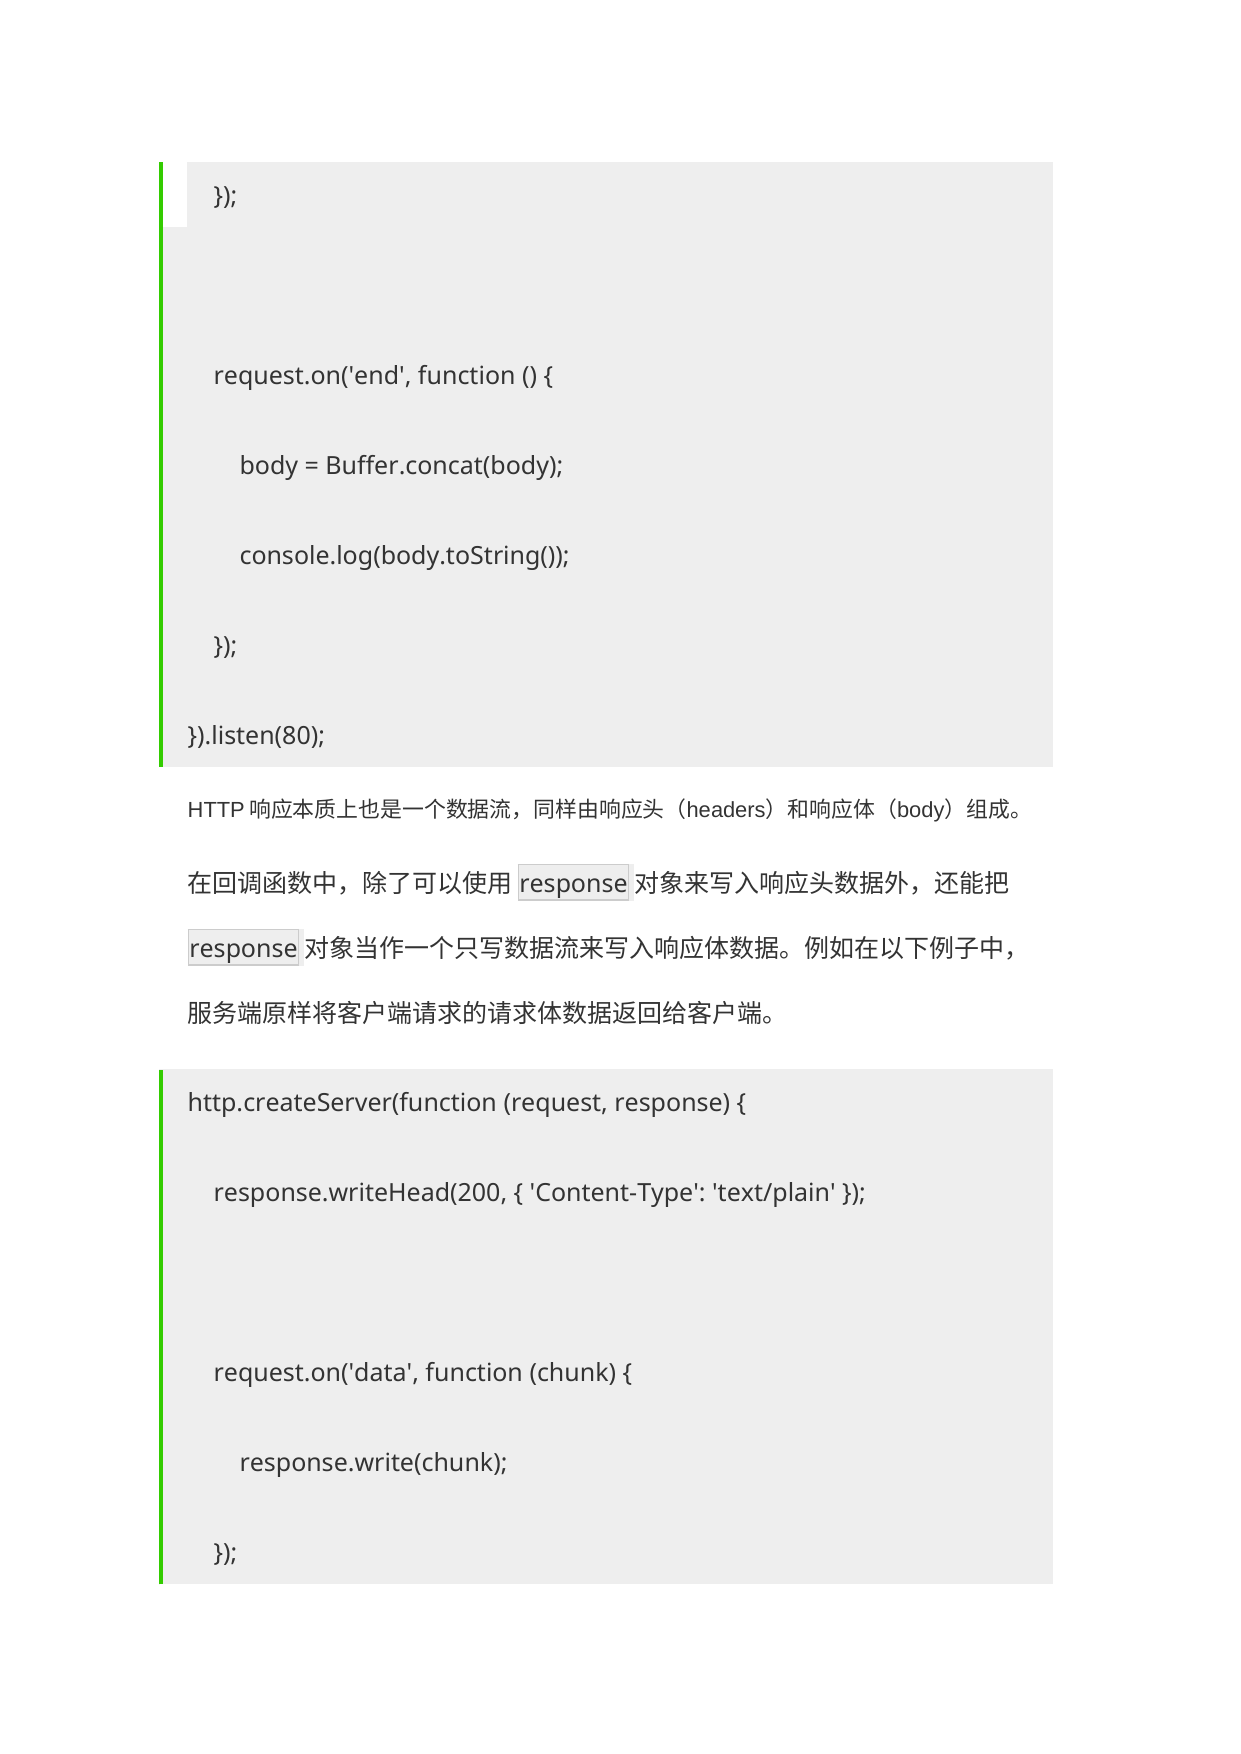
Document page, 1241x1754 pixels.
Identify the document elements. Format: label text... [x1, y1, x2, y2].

text body = Buffer.concat(body); [163, 432, 1053, 497]
text }); [163, 1519, 1053, 1584]
text request.on('end', function () { [163, 342, 1053, 407]
text request.on('data', function (chunk) { [163, 1339, 1053, 1404]
text response.writeHead(200, { 'Content-Type': 'text/plain' }); [163, 1159, 1053, 1224]
text HTTP响应本质上也是一个数据流，同样由响应头（headers）和响应体（body）组成。 [187, 792, 1053, 824]
text 在回调函数中，除了可以使用response对象来写入响应头数据外，还能把response对象当作一个只写数据流来写入响应体数据。例如在以下例子中，服务端原样将客户端请求的请求体数据返回给客户端。 [187, 849, 1053, 1044]
text }); [187, 162, 1053, 227]
text }).listen(80); [163, 702, 1053, 767]
text http.createServer(function (request, response) { [159, 1069, 1053, 1134]
text console.log(body.toString()); [163, 522, 1053, 587]
text }); [163, 612, 1053, 677]
text response.write(chunk); [163, 1429, 1053, 1494]
